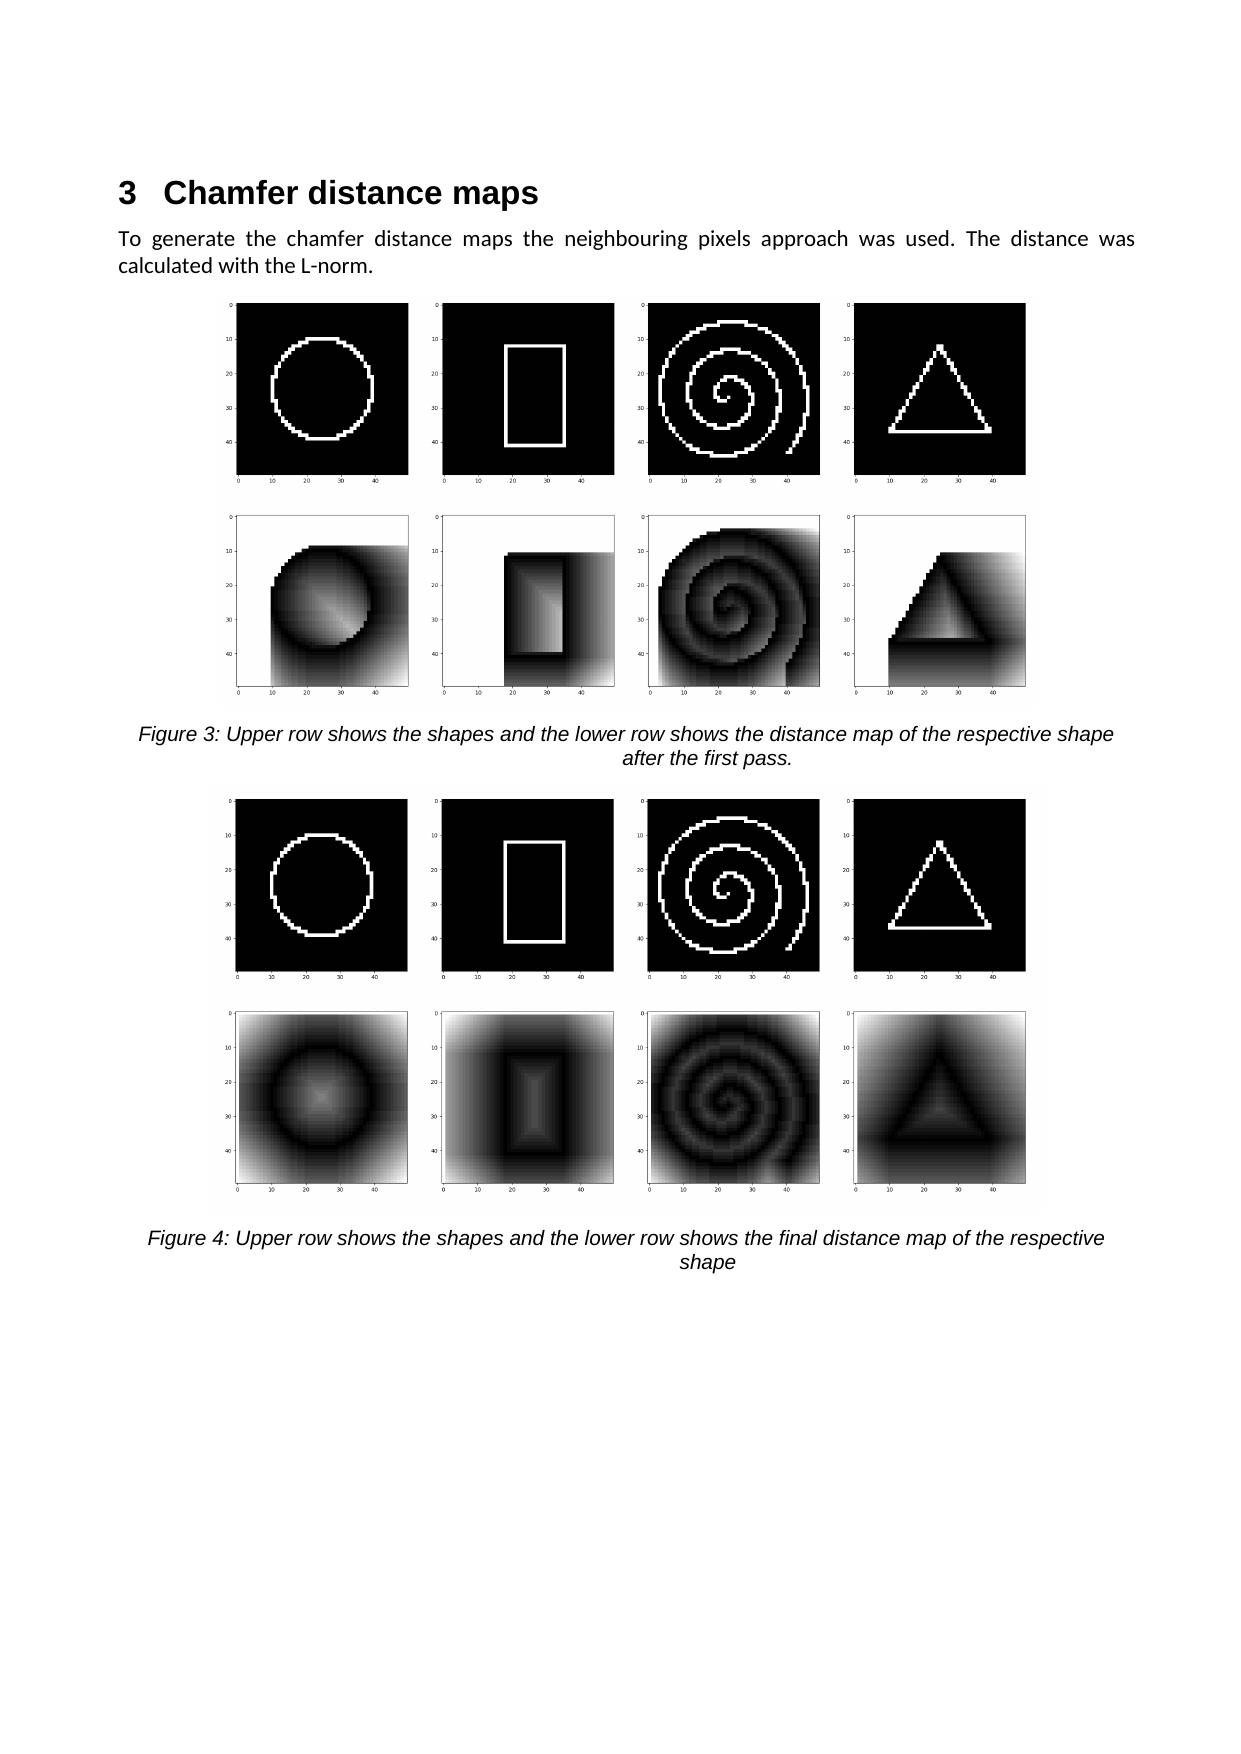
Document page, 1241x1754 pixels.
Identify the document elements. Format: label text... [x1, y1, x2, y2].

text To generate the chamfer distance maps the neighbouring pixels approach was used. The distance was calculated with the L-norm. [118, 224, 1137, 280]
text Figure 4: Upper row shows the shapes and the lower row shows the final distance map of the respective shape [118, 1226, 1137, 1274]
picture [217, 292, 1038, 710]
subtitle Chamfer distance maps [118, 173, 1137, 211]
text Figure 3: Upper row shows the shapes and the lower row shows the distance map of the respective shape after the first pass. [118, 722, 1137, 770]
picture [208, 782, 1047, 1214]
